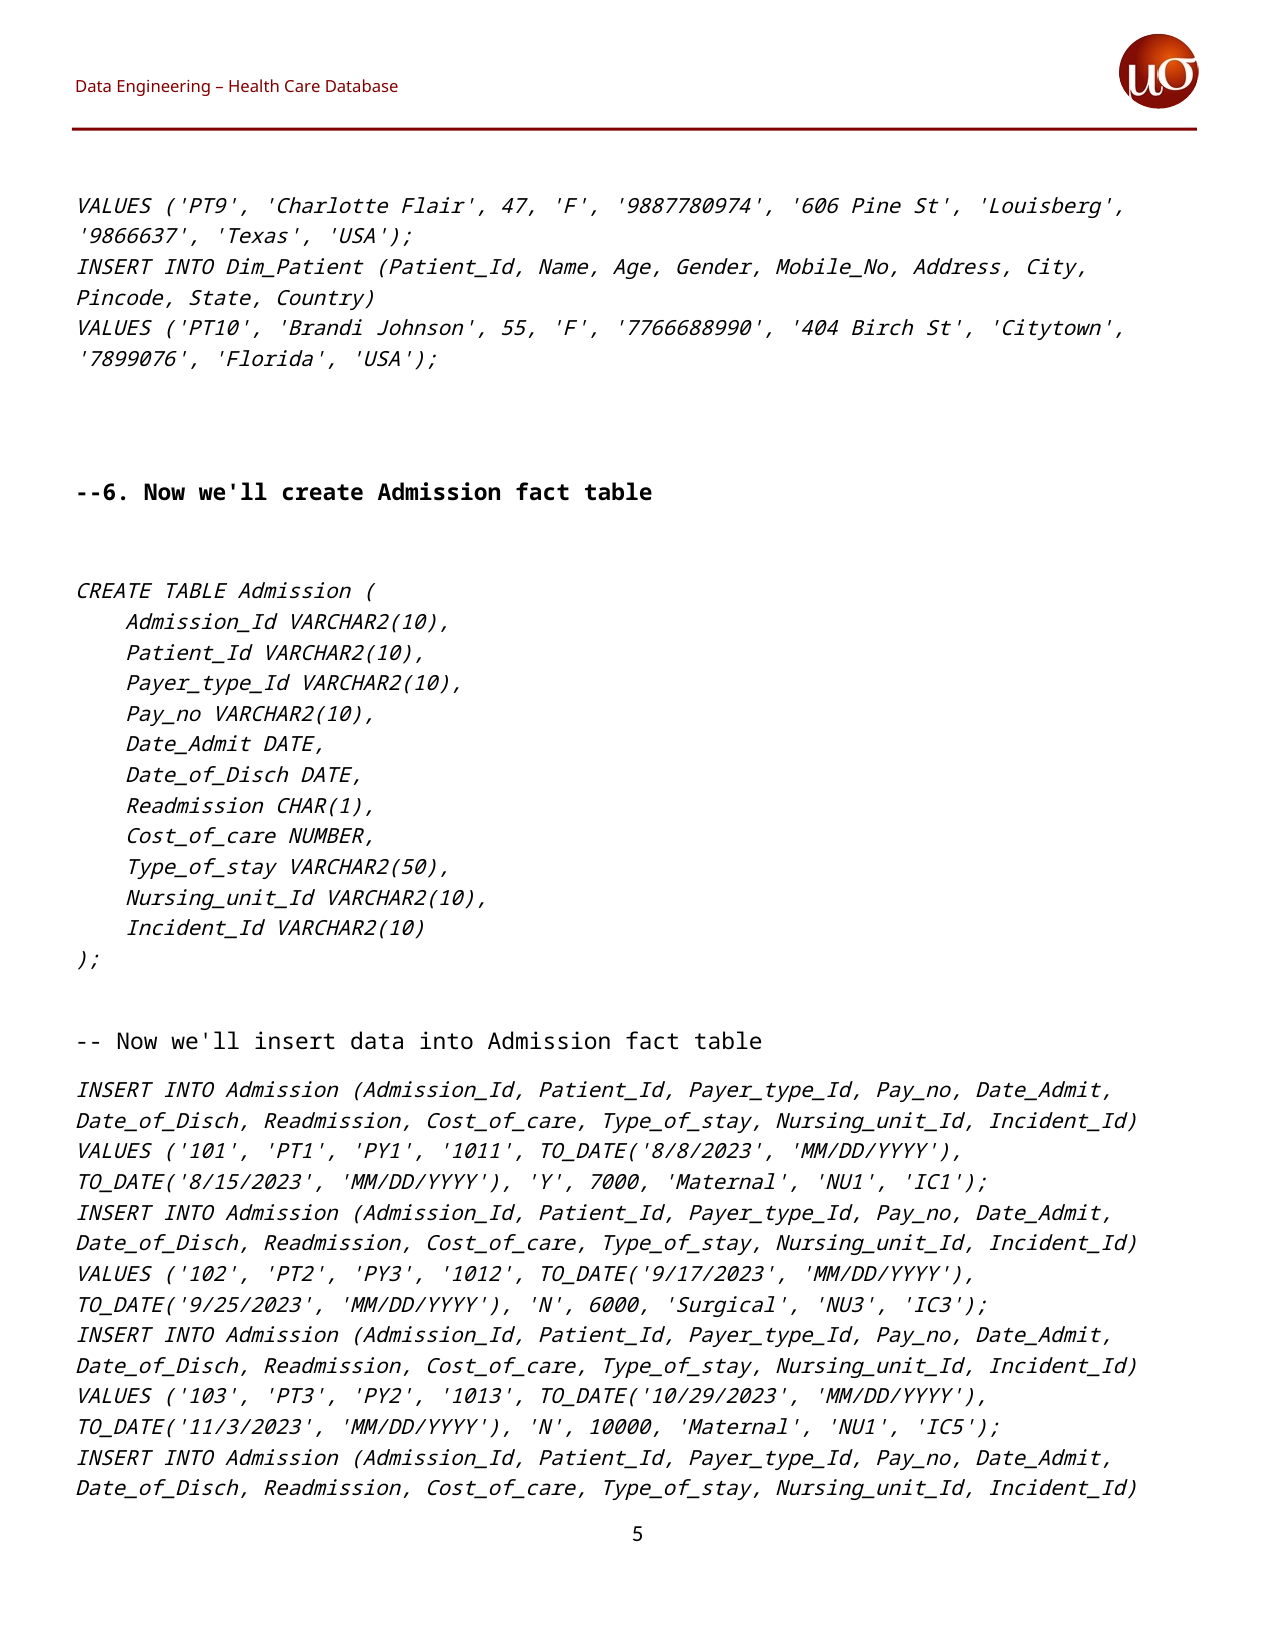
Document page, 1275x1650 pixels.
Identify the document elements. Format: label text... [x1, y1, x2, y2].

text -- Now we'll insert data into Admission fact table [75, 1025, 1200, 1056]
text Date_of_Disch DATE, [75, 760, 1200, 789]
text VALUES ('101', 'PT1', 'PY1', '1011', TO_DATE('8/8/2023', 'MM/DD/YYYY'), TO_DATE('8/15/2023', 'MM/DD/YYYY'), 'Y', 7000, 'Maternal', 'NU1', 'IC1'); [75, 1137, 1200, 1196]
text Date_Admit DATE, [75, 729, 1200, 758]
text Nursing_unit_Id VARCHAR2(10), [75, 883, 1200, 911]
text VALUES ('103', 'PT3', 'PY2', '1013', TO_DATE('10/29/2023', 'MM/DD/YYYY'), TO_DATE('11/3/2023', 'MM/DD/YYYY'), 'N', 10000, 'Maternal', 'NU1', 'IC5'); [75, 1382, 1200, 1441]
text INSERT INTO Dim_Patient (Patient_Id, Name, Age, Gender, Mobile_No, Address, City, Pincode, State, Country) [75, 252, 1200, 311]
text Pay_no VARCHAR2(10), [75, 699, 1200, 727]
text Incident_Id VARCHAR2(10) [75, 913, 1200, 942]
text Cost_of_care NUMBER, [75, 821, 1200, 850]
text ); [75, 944, 1200, 972]
text VALUES ('PT9', 'Charlotte Flair', 47, 'F', '9887780974', '606 Pine St', 'Louisberg', '9866637', 'Texas', 'USA'); [75, 191, 1200, 250]
text VALUES ('102', 'PT2', 'PY3', '1012', TO_DATE('9/17/2023', 'MM/DD/YYYY'), TO_DATE('9/25/2023', 'MM/DD/YYYY'), 'N', 6000, 'Surgical', 'NU3', 'IC3'); [75, 1259, 1200, 1318]
text CREATE TABLE Admission ( [75, 576, 1200, 605]
text Readmission CHAR(1), [75, 791, 1200, 819]
text Payer_type_Id VARCHAR2(10), [75, 668, 1200, 697]
text Admission_Id VARCHAR2(10), [75, 607, 1200, 636]
picture [1118, 33, 1199, 109]
text --6. Now we'll create Admission fact table [75, 476, 1200, 507]
text VALUES ('PT10', 'Brandi Johnson', 55, 'F', '7766688990', '404 Birch St', 'Citytown', '7899076', 'Florida', 'USA'); [75, 313, 1200, 373]
text Patient_Id VARCHAR2(10), [75, 638, 1200, 666]
text Type_of_stay VARCHAR2(50), [75, 852, 1200, 881]
